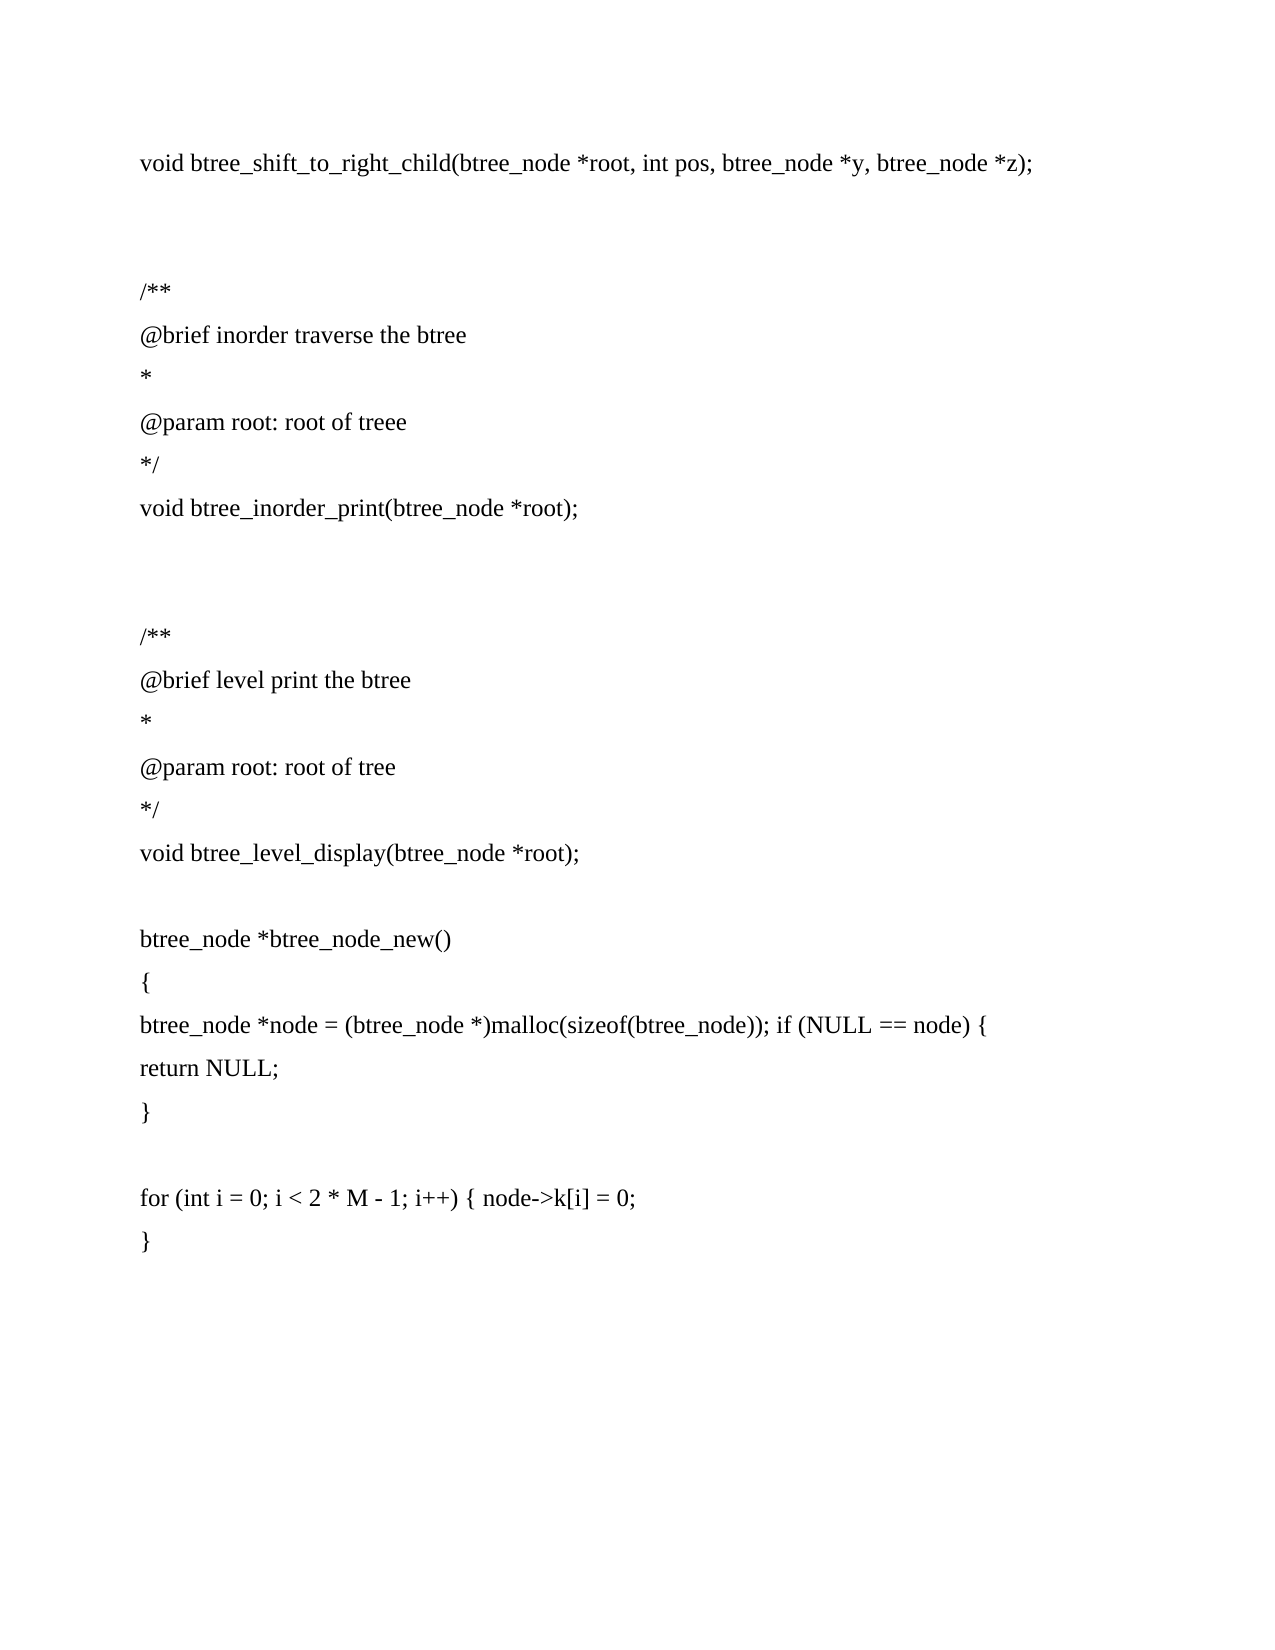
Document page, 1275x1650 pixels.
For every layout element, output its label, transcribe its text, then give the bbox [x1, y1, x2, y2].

text btree_node *btree_node_new() [139, 924, 1135, 953]
text * [139, 363, 1135, 392]
text @param root: root of tree [139, 752, 1135, 780]
text return NULL; [139, 1053, 1135, 1082]
text void btree_inorder_print(btree_node *root); [139, 493, 1135, 522]
text /** [139, 277, 1135, 306]
text for (int i = 0; i < 2 * M - 1; i++) { node->k[i] = 0; [139, 1183, 1135, 1212]
text void btree_level_display(btree_node *root); [139, 838, 1135, 867]
text { [139, 967, 1135, 996]
text @brief inorder traverse the btree [139, 320, 1135, 349]
text @param root: root of treee [139, 407, 1135, 435]
text btree_node *node = (btree_node *)malloc(sizeof(btree_node)); if (NULL == node) { [139, 1010, 1135, 1039]
text */ [139, 450, 1135, 478]
text * [139, 708, 1135, 737]
text } [139, 1226, 1135, 1255]
text void btree_shift_to_right_child(btree_node *root, int pos, btree_node *y, btree_node *z); [139, 148, 1135, 177]
text */ [139, 795, 1135, 823]
text @brief level print the btree [139, 665, 1135, 694]
text /** [139, 622, 1135, 651]
text } [139, 1097, 1135, 1125]
